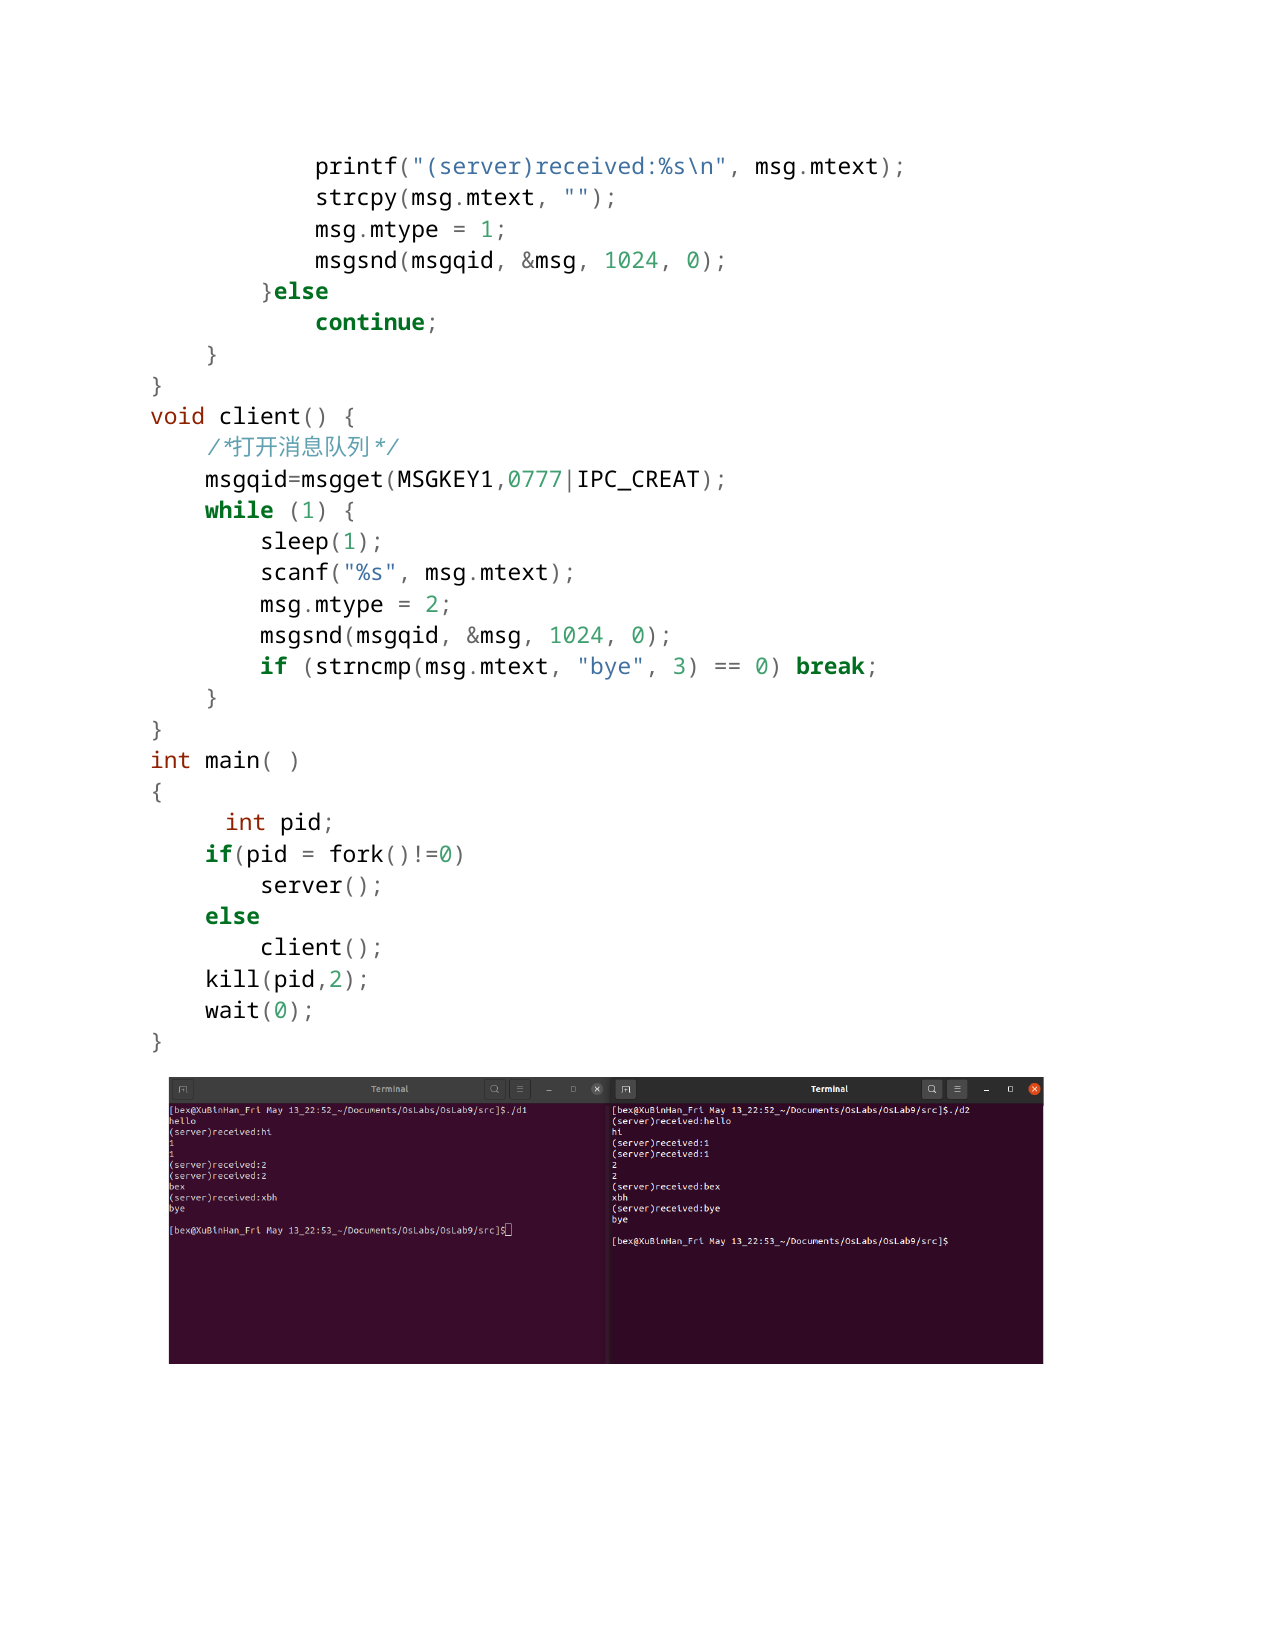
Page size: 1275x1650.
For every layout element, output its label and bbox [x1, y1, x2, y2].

picture [168, 1077, 1044, 1364]
text [150, 150, 1125, 1056]
